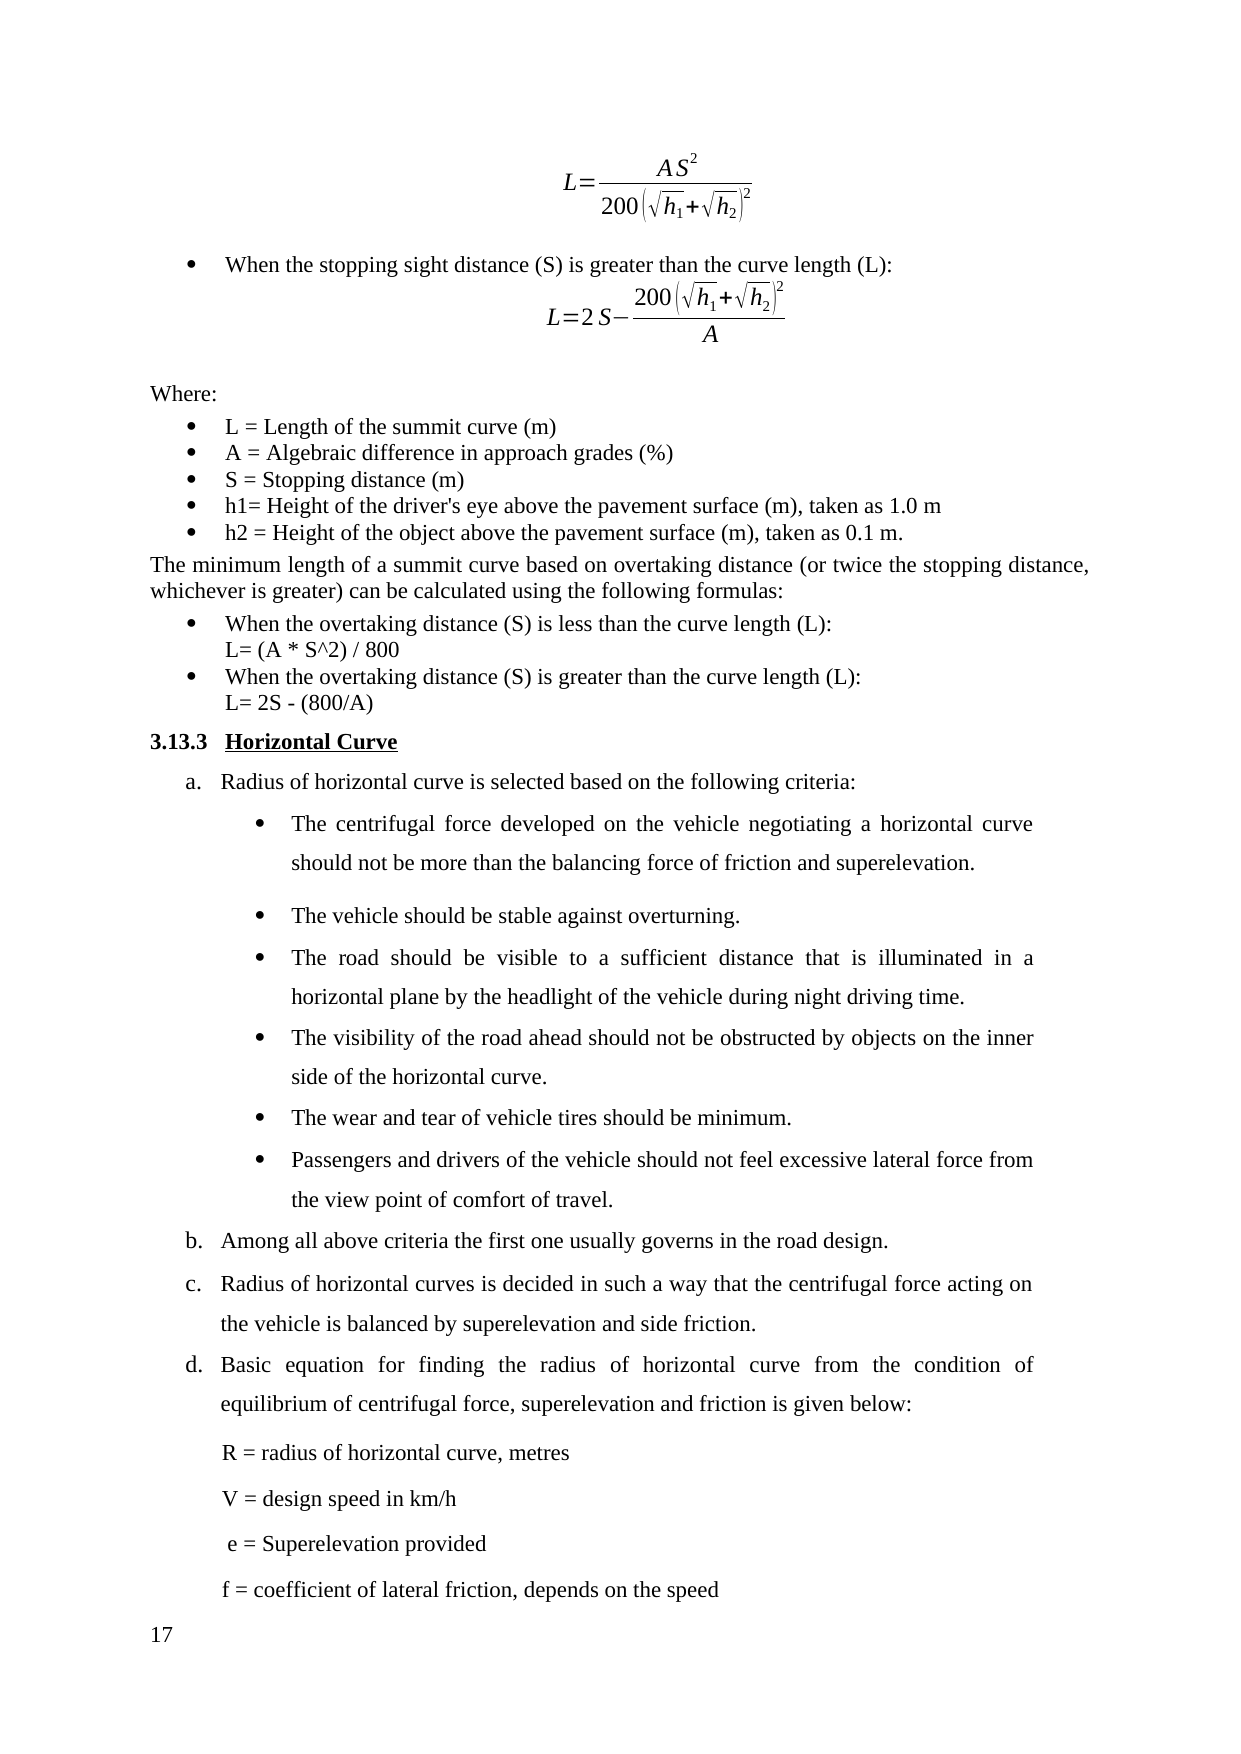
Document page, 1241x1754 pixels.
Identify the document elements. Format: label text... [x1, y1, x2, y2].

list The centrifugal force developed on the vehicle negotiating a horizontal curve should not be more than the balancing force of friction and superelevation. [256, 810, 1034, 876]
text e = Superelevation provided [222, 1530, 647, 1557]
text R = radius of horizontal curve, metres [222, 1439, 647, 1466]
text f = coefficient of lateral friction, depends on the speed [222, 1576, 1034, 1602]
list Basic equation for finding the radius of horizontal curve from the condition of equilibrium of centrifugal force, superelevation and friction is given below: [185, 1349, 1034, 1416]
list The vehicle should be stable against overturning. [256, 902, 1034, 928]
subtitle Horizontal Curve [150, 728, 1090, 754]
list Among all above criteria the first one usually governs in the road design. [185, 1226, 1034, 1253]
list h2 = Height of the object above the pavement surface (m), taken as 0.1 m. [187, 518, 1090, 545]
list When the overtaking distance (S) is greater than the curve length (L): [187, 663, 1090, 689]
list The wear and tear of vehicle tires should be minimum. [256, 1104, 1034, 1131]
list L= (A * S^2) / 800 [225, 636, 1090, 663]
list L = Length of the summit curve (m) [187, 413, 1090, 439]
list The visibility of the road ahead should not be obstructed by objects on the inner side of the horizontal curve. [256, 1024, 1034, 1089]
list h1= Height of the driver's eye above the pavement surface (m), taken as 1.0 m [187, 492, 1090, 518]
list When the overtaking distance (S) is less than the curve length (L): [187, 610, 1090, 636]
text Where: [150, 381, 1090, 407]
list S = Stopping distance (m) [187, 466, 1090, 492]
list The road should be visible to a sufficient distance that is illuminated in a horizontal plane by the headlight of the vehicle during night driving time. [256, 944, 1034, 1009]
text V = design speed in km/h [222, 1485, 647, 1511]
list A = Algebraic difference in approach grades (%) [187, 439, 1090, 466]
text The minimum length of a summit curve based on overtaking distance (or twice the stopping distance, whichever is greater) can be calculated using the following formulas: [150, 551, 1090, 604]
list Radius of horizontal curves is decided in such a way that the centrifugal force acting on the vehicle is balanced by superelevation and side friction. [185, 1269, 1034, 1336]
list Radius of horizontal curve is selected based on the following criteria: [185, 767, 1034, 794]
list L= 2S - (800/A) [225, 689, 1090, 716]
list When the stopping sight distance (S) is greater than the curve length (L): [187, 251, 1090, 277]
list Passengers and drivers of the vehicle should not feel excessive lateral force from the view point of comfort of travel. [256, 1146, 1034, 1212]
